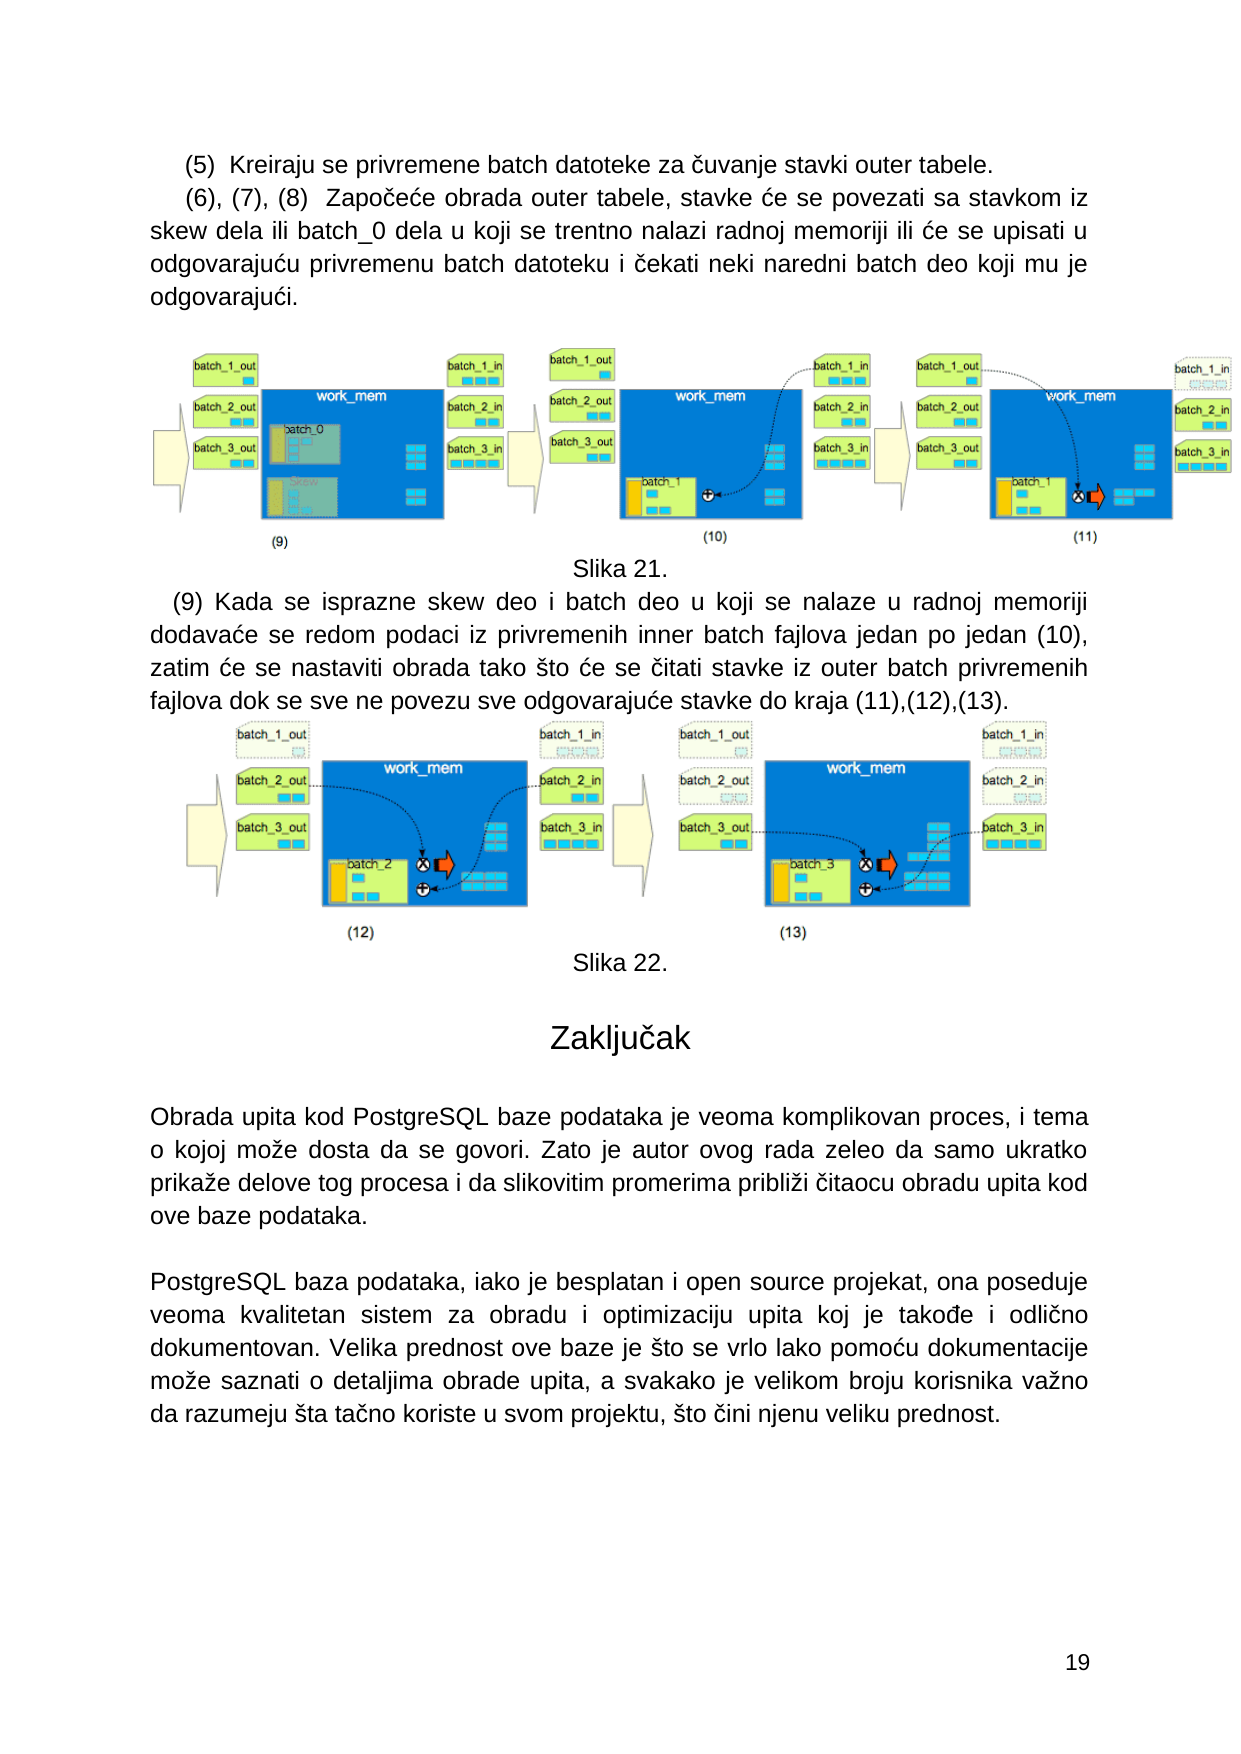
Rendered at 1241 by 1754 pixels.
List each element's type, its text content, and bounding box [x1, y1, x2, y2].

picture [183, 719, 1057, 944]
text (9) Kada se isprazne skew deo i batch deo u koji se nalaze u radnoj memoriji dodavaće se redom podaci iz privremenih inner batch fajlova jedan po jedan (10), zatim će se nastaviti obrada tako što će se čitati stavke iz outer batch privremenih fajlova dok se sve ne povezu sve odgovarajuće stavke do kraja (11),(12),(13). [150, 587, 1090, 715]
text (6), (7), (8) Započeće obrada outer tabele, stavke će se povezati sa stavkom iz skew dela ili batch_0 dela u koji se trentno nalazi radnoj memoriji ili će se upisati u odgovarajuću privremenu batch datoteku i čekati neki naredni batch deo koji mu je odgovarajući. [150, 183, 1090, 311]
text Slika 21. [150, 554, 1090, 583]
text Obrada upita kod PostgreSQL baze podataka je veoma komplikovan proces, i tema o kojoj može dosta da se govori. Zato je autor ovog rada zeleo da samo ukratko prikaže delove tog procesa i da slikovitim promerima približi čitaocu obradu upita kod ove baze podataka. [150, 1102, 1090, 1230]
text Slika 22. [150, 948, 1090, 976]
text (5) Kreiraju se privremene batch datoteke za čuvanje stavki outer tabele. [150, 150, 1090, 179]
subtitle Zaključak [150, 1018, 1090, 1057]
text PostgreSQL baza podataka, iako je besplatan i open source projekat, ona poseduje veoma kvalitetan sistem za obradu i optimizaciju upita koj je takođe i odlično dokumentovan. Velika prednost ove baze je što se vrlo lako pomoću dokumentacije može saznati o detaljima obrade upita, a svakako je velikom broju korisnika važno da razumeju šta tačno koriste u svom projektu, što čini njenu veliku prednost. [150, 1267, 1090, 1428]
picture [150, 348, 1233, 551]
